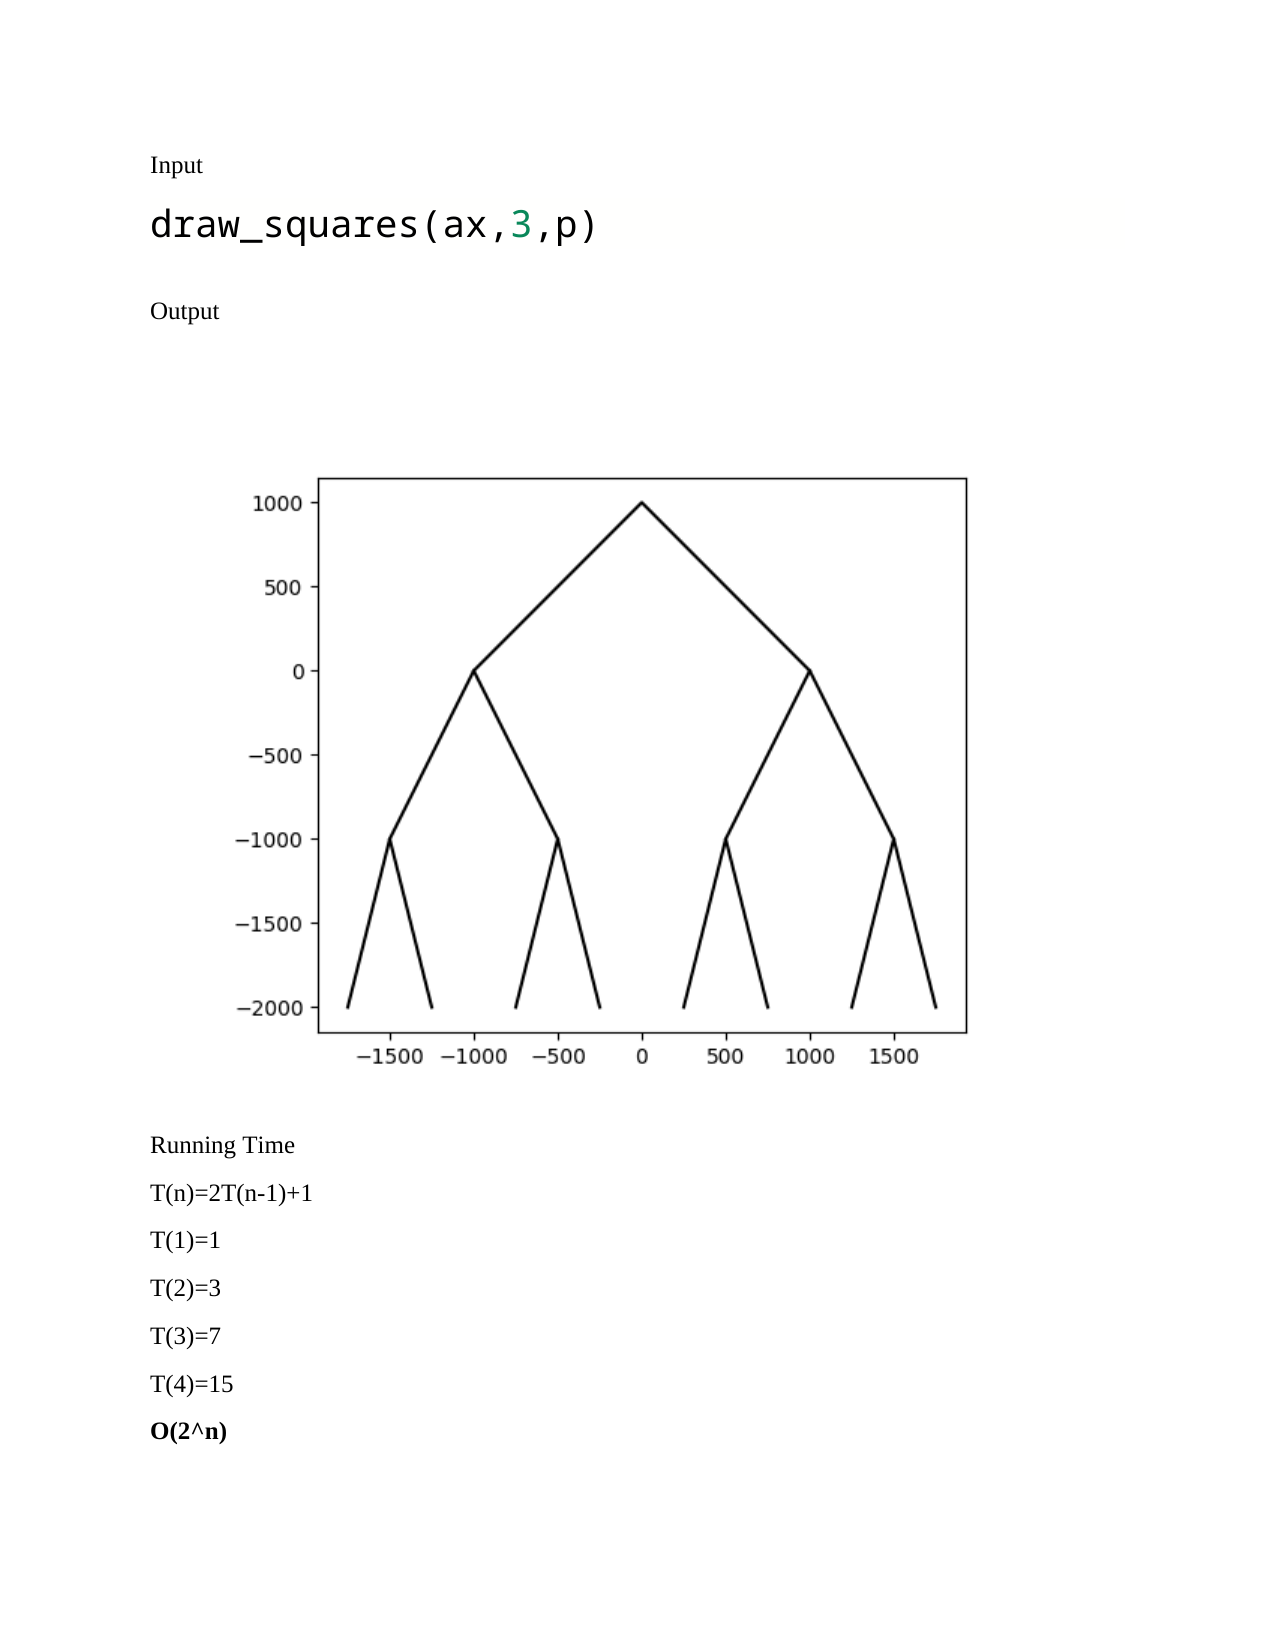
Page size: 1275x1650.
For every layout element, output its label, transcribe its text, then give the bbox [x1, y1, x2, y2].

text T(n)=2T(n-1)+1 [150, 1178, 1125, 1207]
picture [150, 391, 1110, 1112]
text Input [150, 150, 1125, 179]
text Running Time [150, 1130, 1125, 1159]
text T(4)=15 [150, 1369, 1125, 1397]
text T(1)=1 [150, 1226, 1125, 1254]
text Output [150, 296, 1125, 325]
text T(3)=7 [150, 1321, 1125, 1350]
text draw_squares(ax,3,p) [150, 198, 1125, 249]
text O(2^n) [150, 1416, 1125, 1445]
text T(2)=3 [150, 1273, 1125, 1302]
